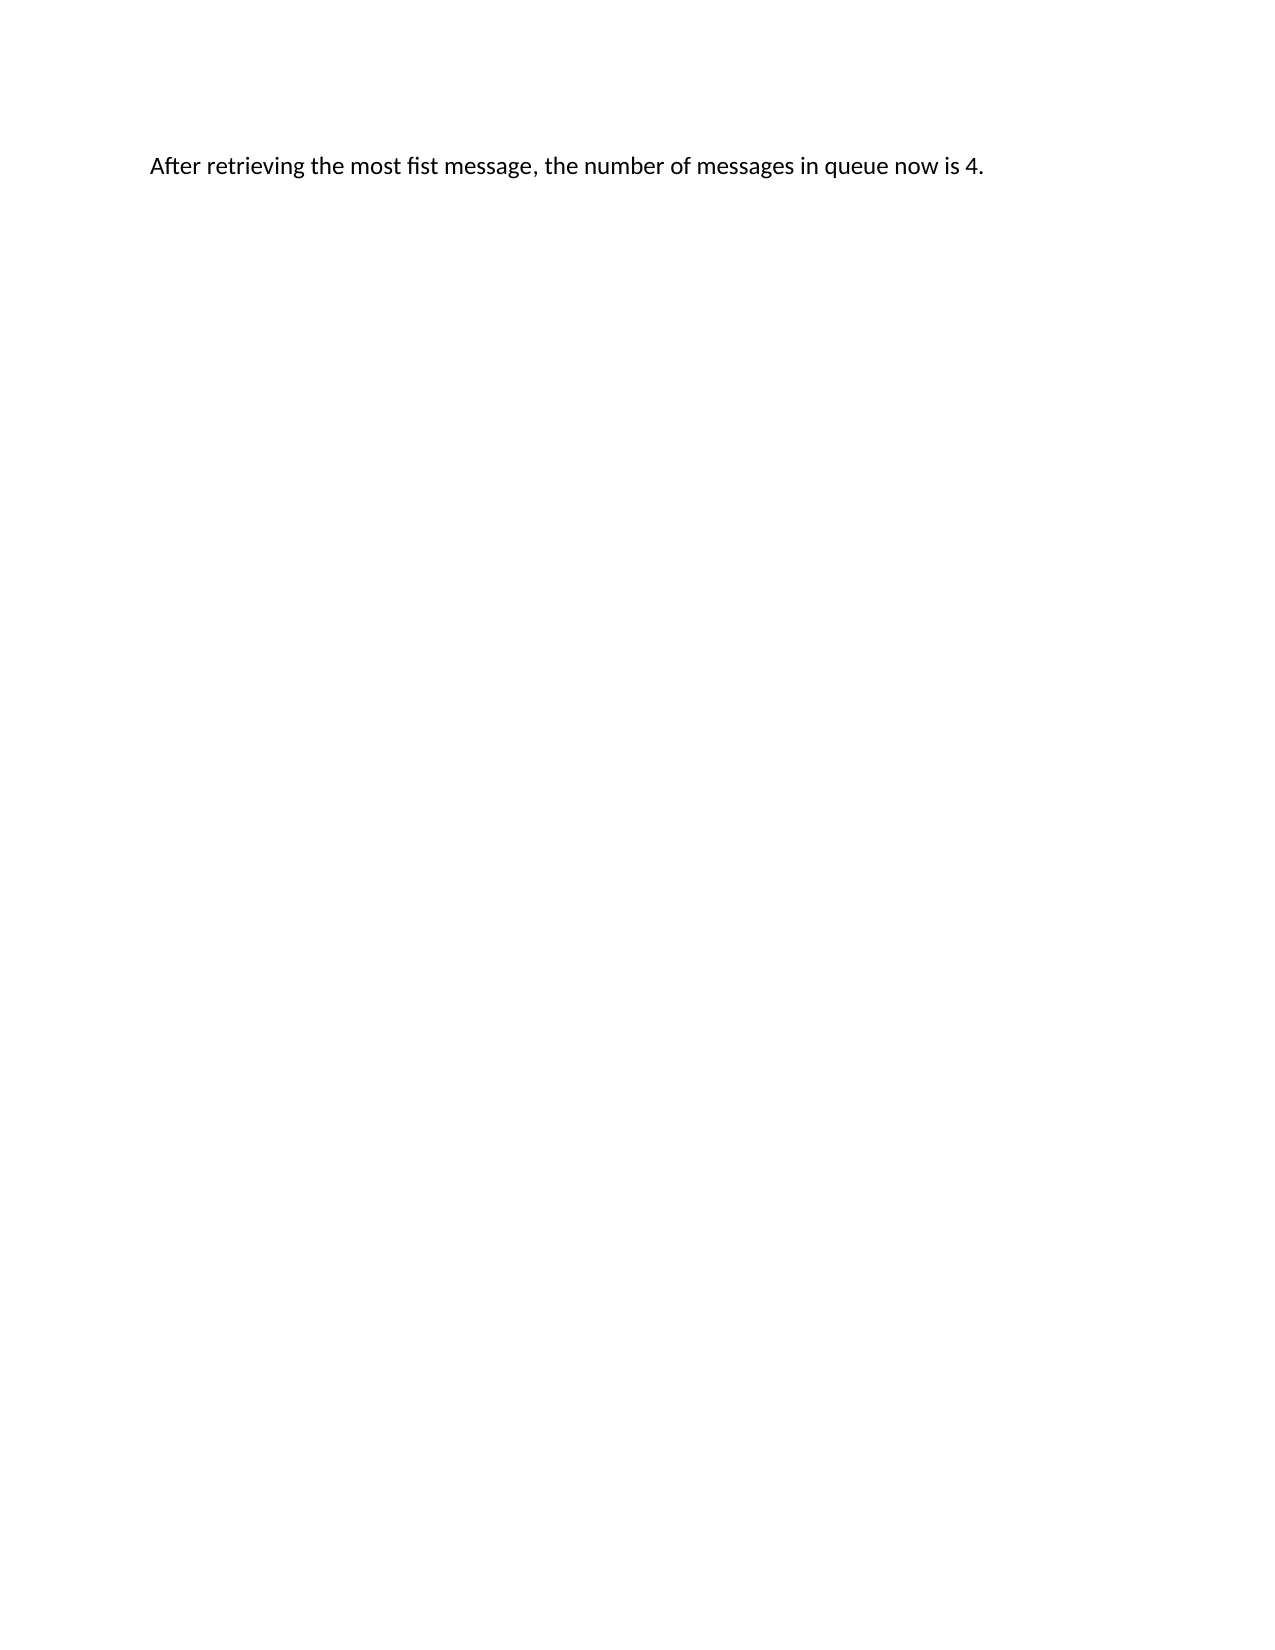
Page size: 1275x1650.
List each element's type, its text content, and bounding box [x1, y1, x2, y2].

text After retrieving the most fist message, the number of messages in queue now is 4. [150, 150, 1125, 181]
